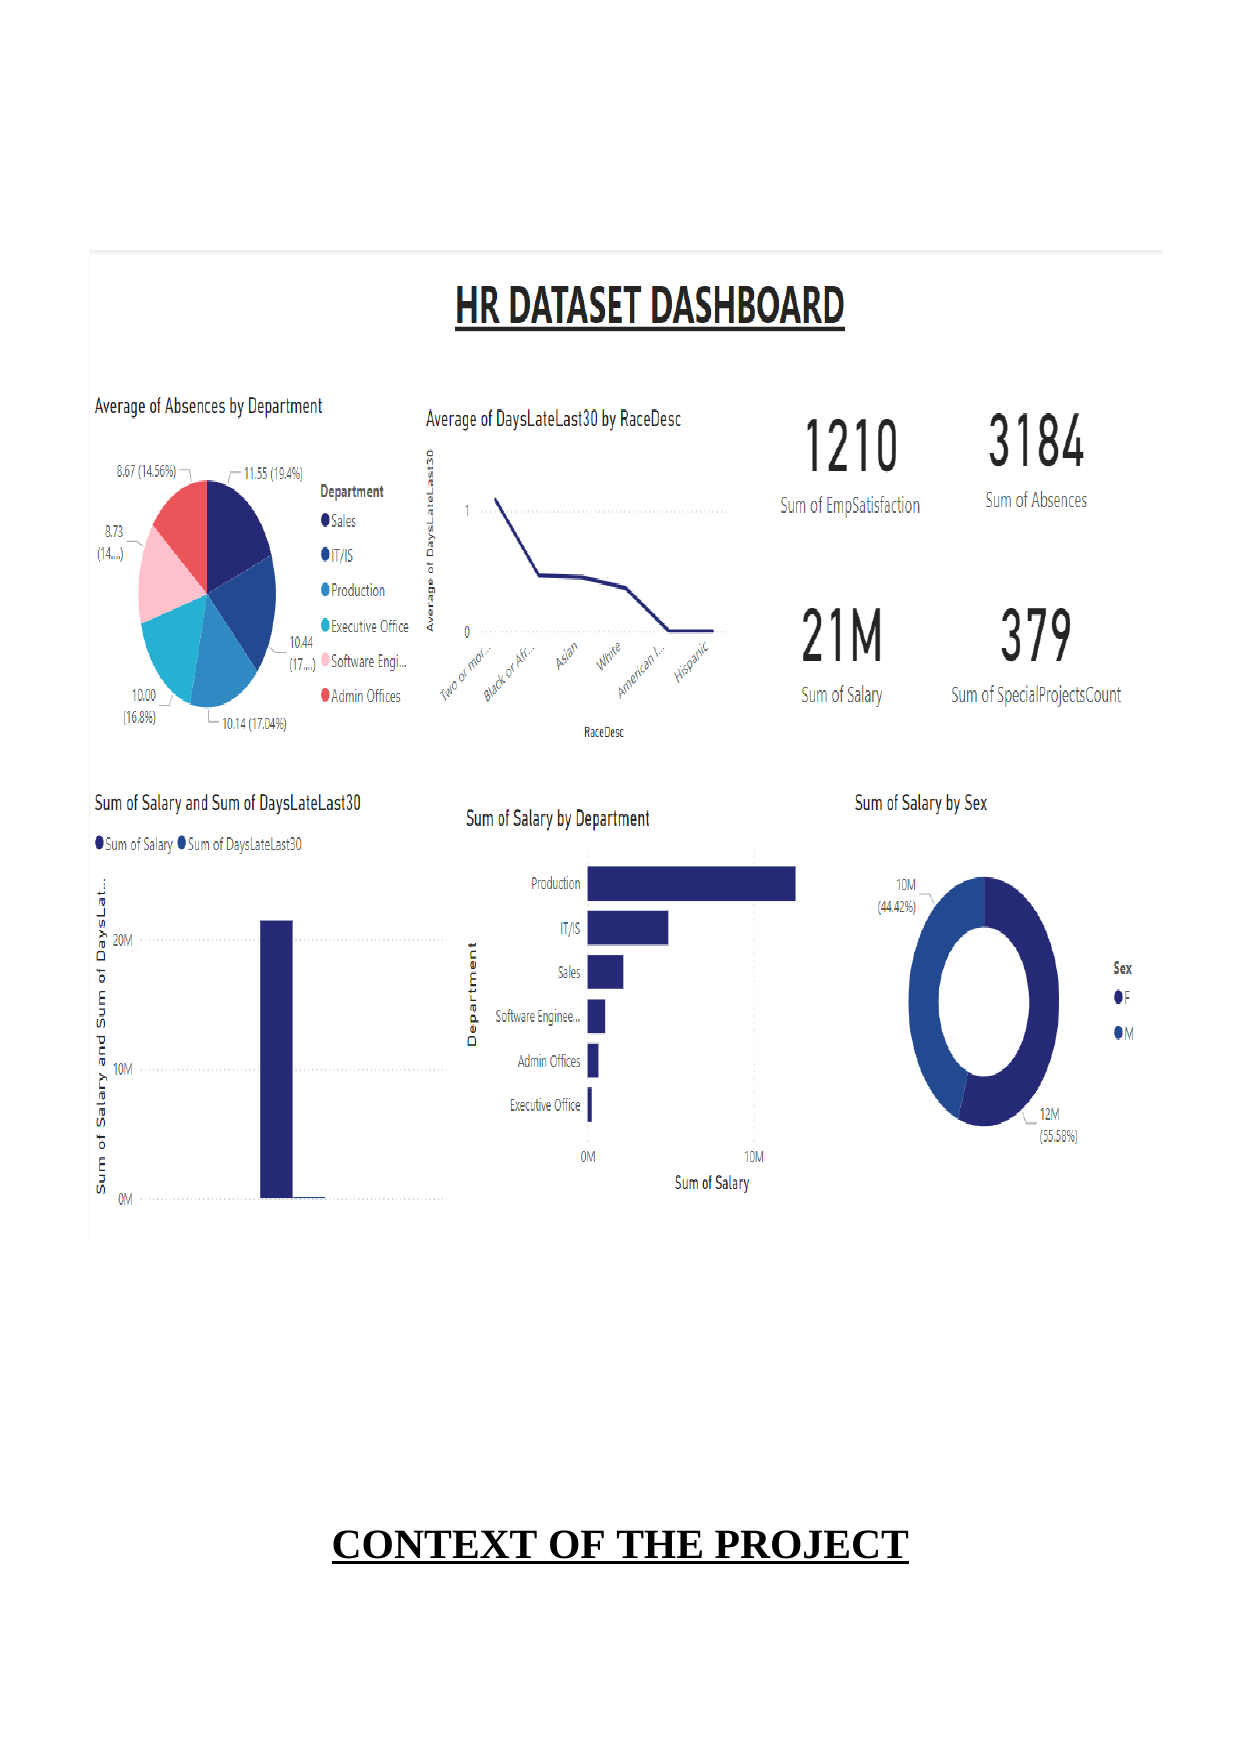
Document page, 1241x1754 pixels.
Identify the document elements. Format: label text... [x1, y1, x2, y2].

text CONTEXT OF THE PROJECT [150, 1520, 1090, 1568]
picture [89, 250, 1163, 1243]
